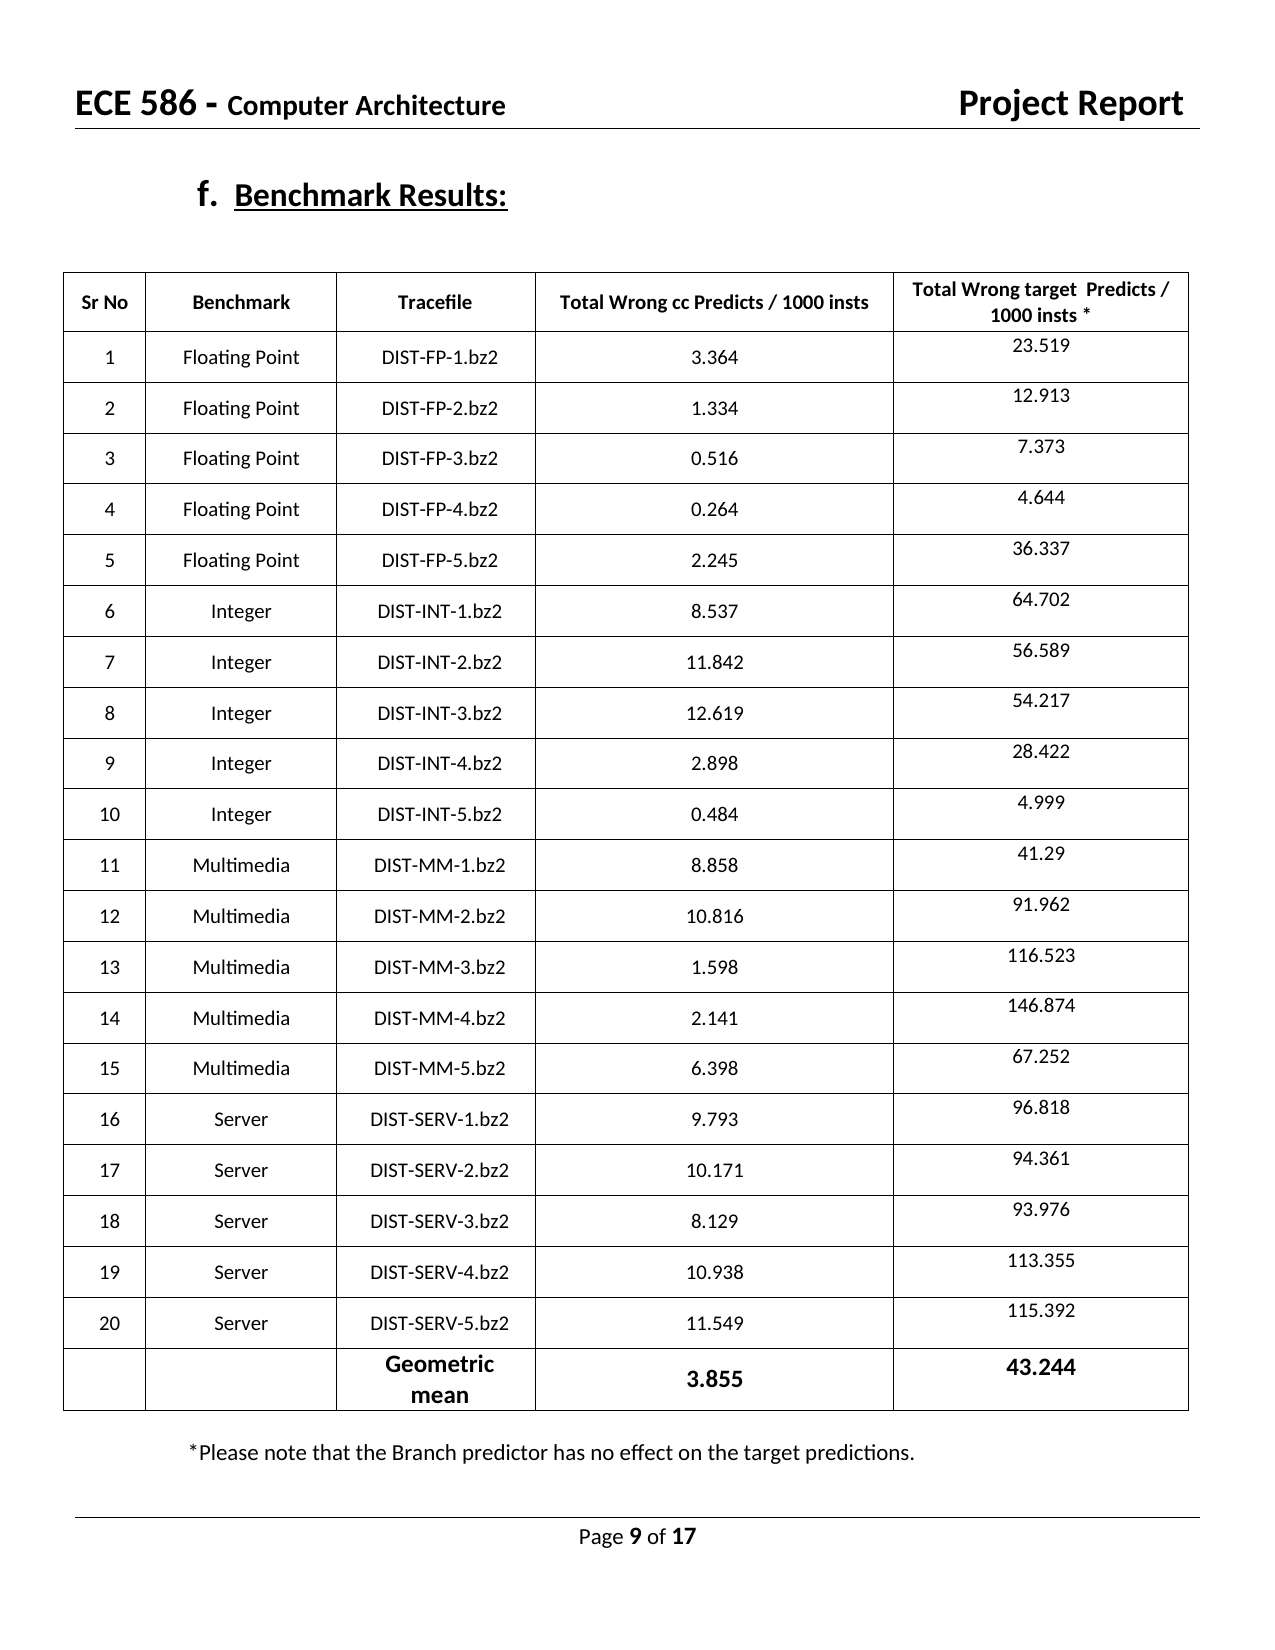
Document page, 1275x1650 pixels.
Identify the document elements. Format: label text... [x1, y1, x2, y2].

table_cell 1.598 [536, 942, 893, 992]
table_cell Server [146, 1094, 336, 1144]
table_header Total Wrong target Predicts / 1000 insts * [894, 273, 1188, 331]
table_cell 56.589 [894, 637, 1188, 687]
table_cell 2.245 [536, 535, 893, 585]
table_header Tracefile [337, 273, 535, 331]
table_header Sr No [64, 273, 145, 331]
table_cell 93.976 [894, 1196, 1188, 1246]
table_cell 67.252 [894, 1044, 1188, 1093]
table_cell 8.858 [536, 840, 893, 890]
table_cell Floating Point [146, 383, 336, 432]
table_cell 23.519 [894, 332, 1188, 382]
table_cell Integer [146, 739, 336, 788]
table_cell 8.537 [536, 586, 893, 636]
table_cell 41.29 [894, 840, 1188, 890]
table_cell 94.361 [894, 1145, 1188, 1195]
table_cell DIST-FP-5.bz2 [337, 535, 535, 585]
table_cell 96.818 [894, 1094, 1188, 1144]
table_cell Floating Point [146, 484, 336, 534]
table_cell DIST-INT-3.bz2 [337, 688, 535, 737]
table_cell 64.702 [894, 586, 1188, 636]
table_cell 12.619 [536, 688, 893, 737]
table_cell Geometric mean [337, 1349, 535, 1409]
table_cell 91.962 [894, 891, 1188, 941]
table_cell DIST-INT-1.bz2 [337, 586, 535, 636]
table_cell Server [146, 1247, 336, 1297]
table_cell 11.842 [536, 637, 893, 687]
table_cell 3.855 [536, 1349, 893, 1409]
table_cell 15 [64, 1044, 145, 1093]
table_cell Multimedia [146, 1044, 336, 1093]
table_cell Integer [146, 688, 336, 737]
table_cell 8 [64, 688, 145, 737]
table_cell DIST-SERV-5.bz2 [337, 1298, 535, 1347]
table_cell 4.644 [894, 484, 1188, 534]
table_cell DIST-FP-1.bz2 [337, 332, 535, 382]
table_cell DIST-SERV-3.bz2 [337, 1196, 535, 1246]
table_cell Server [146, 1196, 336, 1246]
table_cell 3 [64, 434, 145, 483]
table_cell 10.171 [536, 1145, 893, 1195]
table_cell DIST-SERV-1.bz2 [337, 1094, 535, 1144]
table_cell 13 [64, 942, 145, 992]
table_cell 10.938 [536, 1247, 893, 1297]
table_cell DIST-SERV-2.bz2 [337, 1145, 535, 1195]
table_cell 2.898 [536, 739, 893, 788]
table_cell Server [146, 1298, 336, 1347]
table_cell DIST-FP-4.bz2 [337, 484, 535, 534]
table_cell Integer [146, 637, 336, 687]
table_cell 9 [64, 739, 145, 788]
table_cell 0.484 [536, 789, 893, 839]
table_cell 1.334 [536, 383, 893, 432]
table_cell 3.364 [536, 332, 893, 382]
table_cell DIST-MM-1.bz2 [337, 840, 535, 890]
table_cell 43.244 [894, 1349, 1188, 1409]
table_cell 4 [64, 484, 145, 534]
table_cell [146, 1349, 336, 1409]
table_cell Integer [146, 586, 336, 636]
table_cell DIST-MM-4.bz2 [337, 993, 535, 1042]
table_cell [64, 1349, 145, 1409]
table_cell 10.816 [536, 891, 893, 941]
table_cell DIST-MM-2.bz2 [337, 891, 535, 941]
table_cell DIST-INT-4.bz2 [337, 739, 535, 788]
table_cell DIST-MM-3.bz2 [337, 942, 535, 992]
table_cell DIST-INT-5.bz2 [337, 789, 535, 839]
table_cell Multimedia [146, 891, 336, 941]
table_cell 28.422 [894, 739, 1188, 788]
table_cell 5 [64, 535, 145, 585]
table_cell 36.337 [894, 535, 1188, 585]
table_cell Server [146, 1145, 336, 1195]
table_cell Floating Point [146, 535, 336, 585]
table_cell 2.141 [536, 993, 893, 1042]
table_cell 7 [64, 637, 145, 687]
table_cell 6 [64, 586, 145, 636]
table_cell DIST-MM-5.bz2 [337, 1044, 535, 1093]
table_cell DIST-FP-2.bz2 [337, 383, 535, 432]
table_cell 12 [64, 891, 145, 941]
table_cell 113.355 [894, 1247, 1188, 1297]
table_cell Multimedia [146, 942, 336, 992]
table_cell Integer [146, 789, 336, 839]
table_cell 2 [64, 383, 145, 432]
table_cell 54.217 [894, 688, 1188, 737]
table_cell 17 [64, 1145, 145, 1195]
table_cell 8.129 [536, 1196, 893, 1246]
table_cell 11.549 [536, 1298, 893, 1347]
table_cell 14 [64, 993, 145, 1042]
table_cell Floating Point [146, 434, 336, 483]
table_cell 6.398 [536, 1044, 893, 1093]
table_cell 1 [64, 332, 145, 382]
table_cell DIST-FP-3.bz2 [337, 434, 535, 483]
table_cell 12.913 [894, 383, 1188, 432]
text *Please note that the Branch predictor has no effect on the target predictions. [187, 1438, 1200, 1467]
table_cell 7.373 [894, 434, 1188, 483]
list Benchmark Results: [197, 170, 1200, 216]
table_cell 16 [64, 1094, 145, 1144]
table_cell 146.874 [894, 993, 1188, 1042]
table_cell 20 [64, 1298, 145, 1347]
table_cell Floating Point [146, 332, 336, 382]
table_cell 11 [64, 840, 145, 890]
table_cell DIST-SERV-4.bz2 [337, 1247, 535, 1297]
table_header Benchmark [146, 273, 336, 331]
table_cell 18 [64, 1196, 145, 1246]
table_cell 116.523 [894, 942, 1188, 992]
table_cell 0.264 [536, 484, 893, 534]
table_cell 4.999 [894, 789, 1188, 839]
table_cell 10 [64, 789, 145, 839]
table_cell 19 [64, 1247, 145, 1297]
table_cell 115.392 [894, 1298, 1188, 1347]
table_cell Multimedia [146, 840, 336, 890]
table_header Total Wrong cc Predicts / 1000 insts [536, 273, 893, 331]
table_cell 0.516 [536, 434, 893, 483]
table_cell DIST-INT-2.bz2 [337, 637, 535, 687]
table_cell 9.793 [536, 1094, 893, 1144]
table_cell Multimedia [146, 993, 336, 1042]
